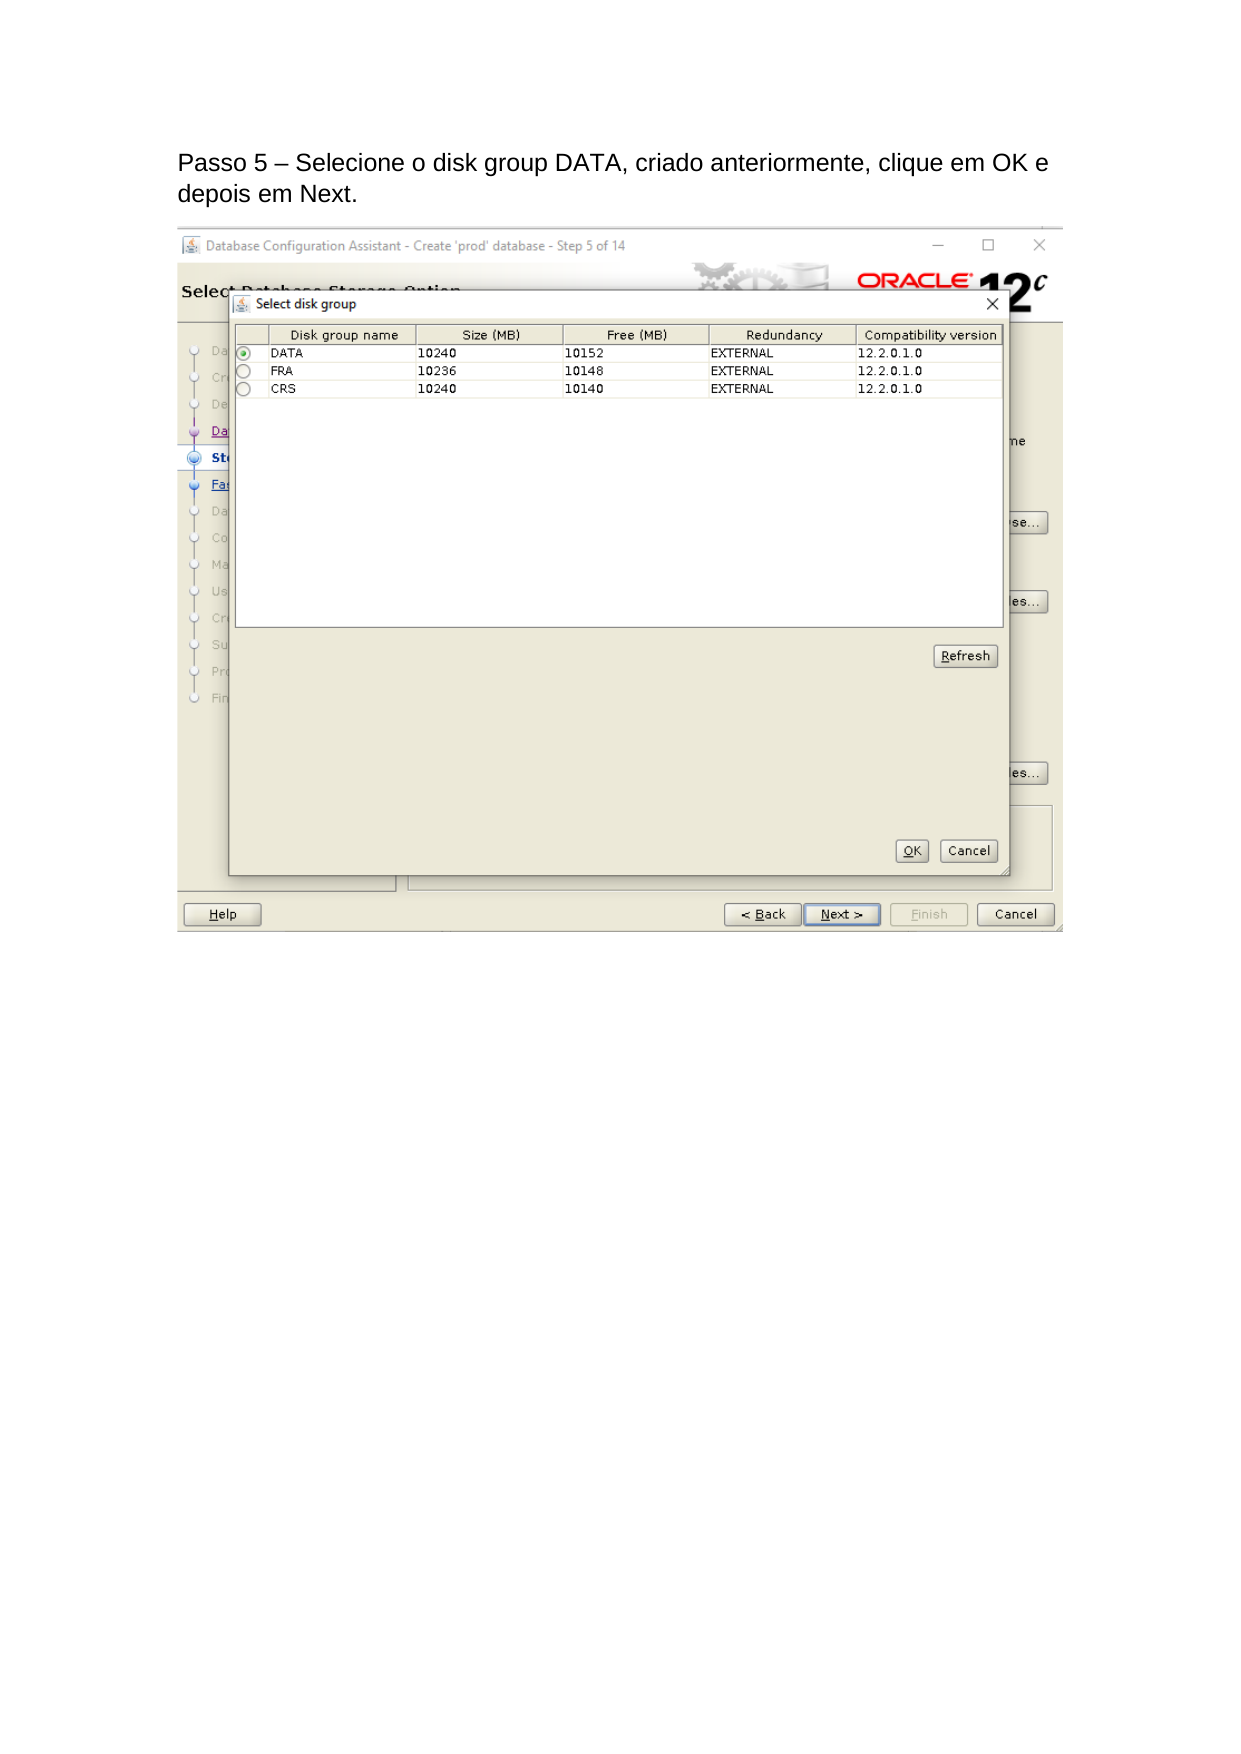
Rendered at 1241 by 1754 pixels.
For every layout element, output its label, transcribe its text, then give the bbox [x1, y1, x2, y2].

text Passo 5 – Selecione o disk group DATA, criado anteriormente, clique em OK e depois em Next. [177, 148, 1063, 207]
picture [177, 226, 1063, 932]
